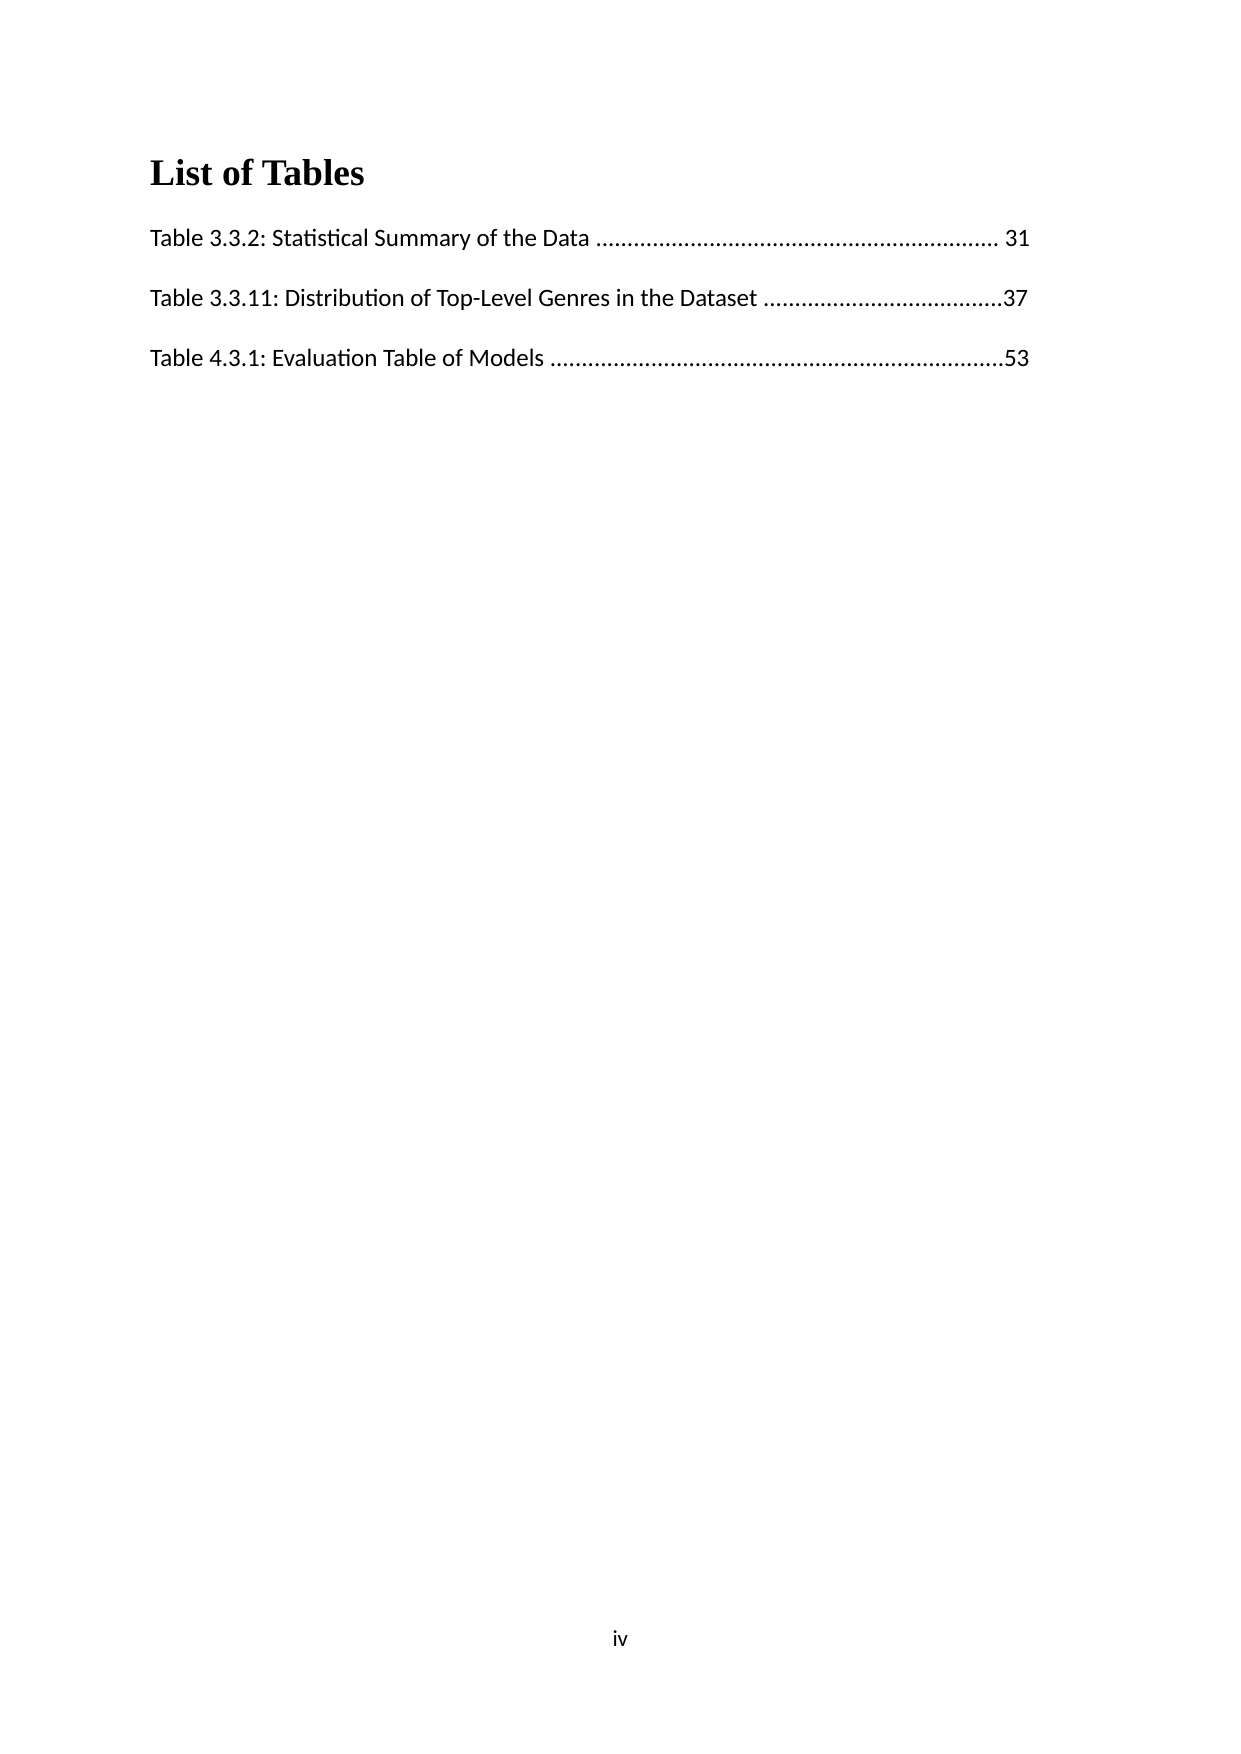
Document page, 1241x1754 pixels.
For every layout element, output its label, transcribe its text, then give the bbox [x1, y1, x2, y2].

subtitle List of Tables [150, 150, 1090, 193]
subtitle Table 3.3.2: Statistical Summary of the Data ................................................................ 31 [150, 222, 1090, 253]
subtitle Table 4.3.1: Evaluation Table of Models ........................................................................53 [150, 342, 1090, 372]
subtitle Table 3.3.11: Distribution of Top-Level Genres in the Dataset ......................................37 [150, 282, 1090, 312]
